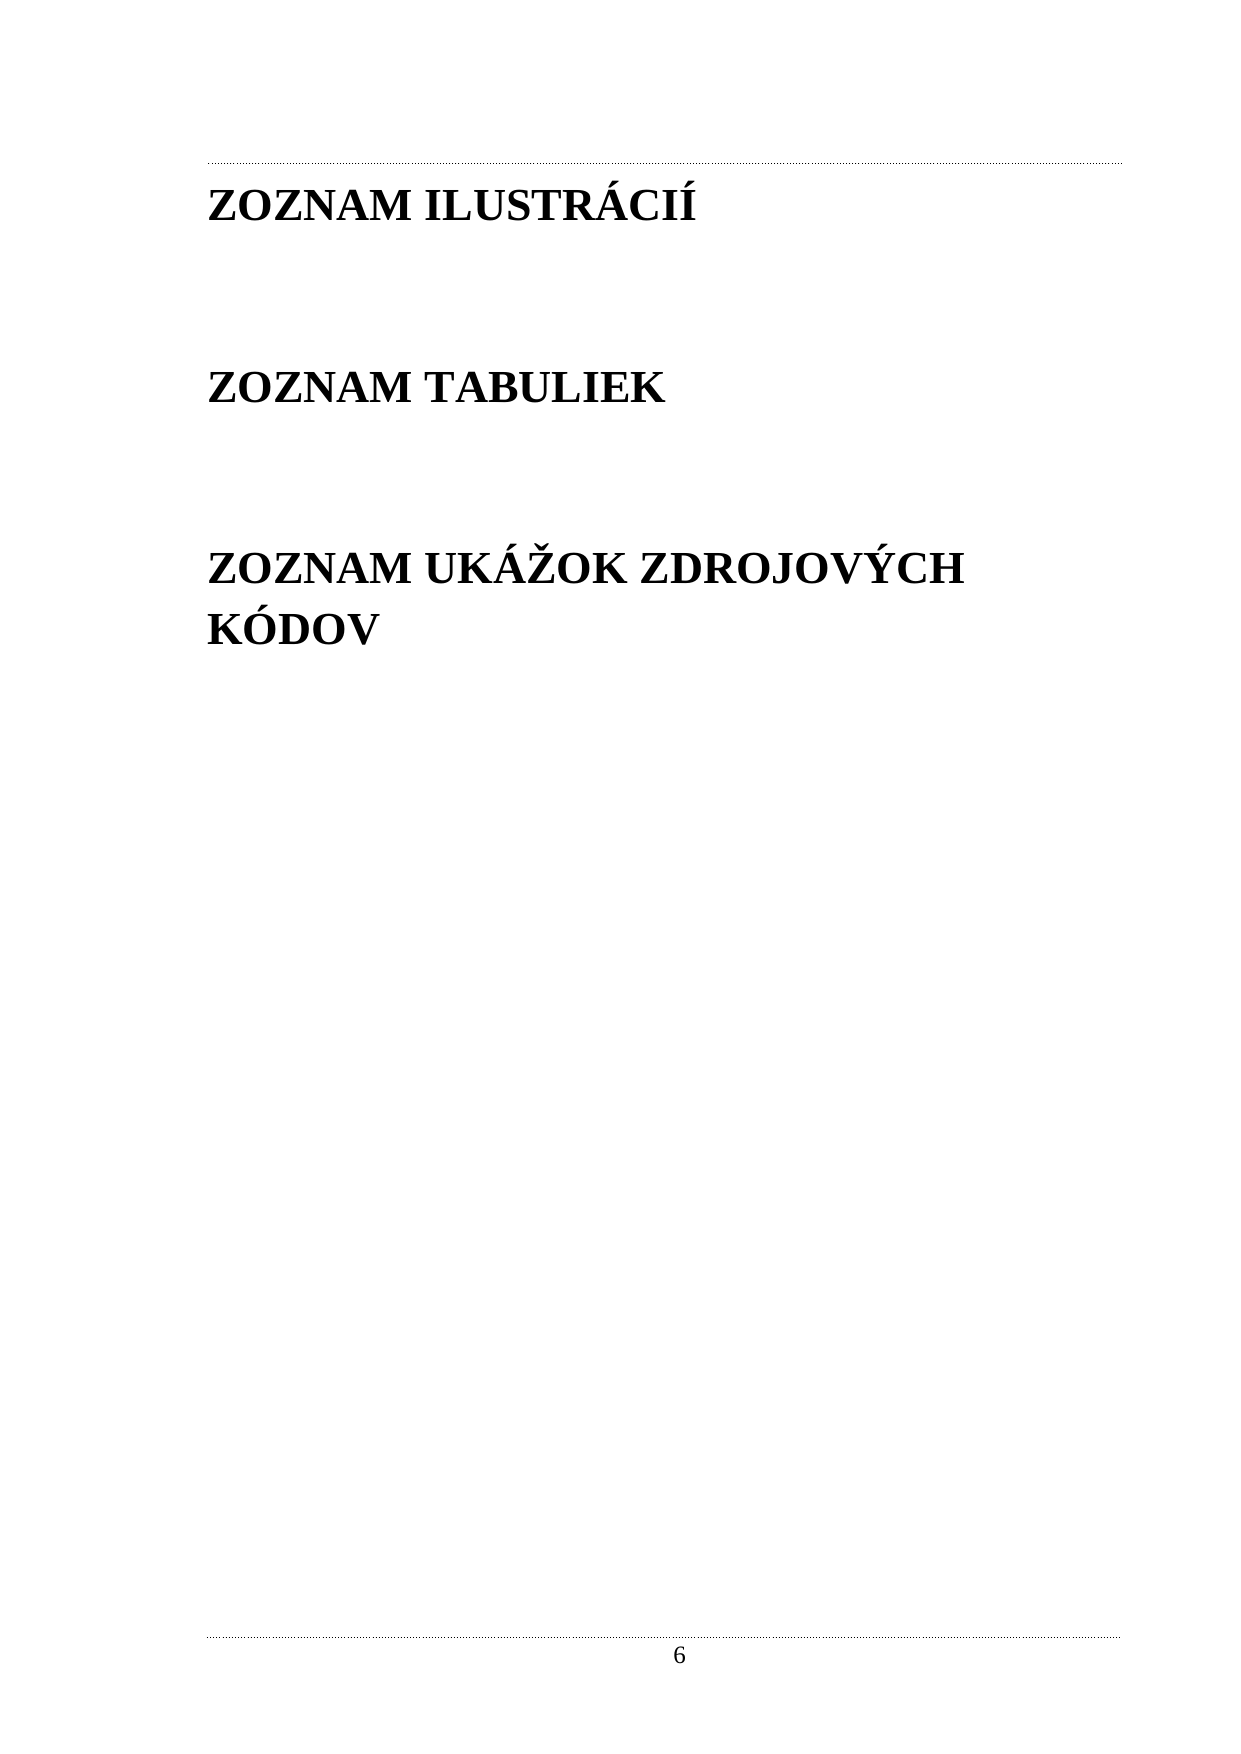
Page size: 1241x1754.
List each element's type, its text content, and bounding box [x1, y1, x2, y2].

list Zoznam tabuliek [207, 359, 1122, 412]
list Zoznam ukážok zdrojových kódov [207, 541, 1122, 654]
list Zoznam ilustrácií [207, 178, 1122, 231]
